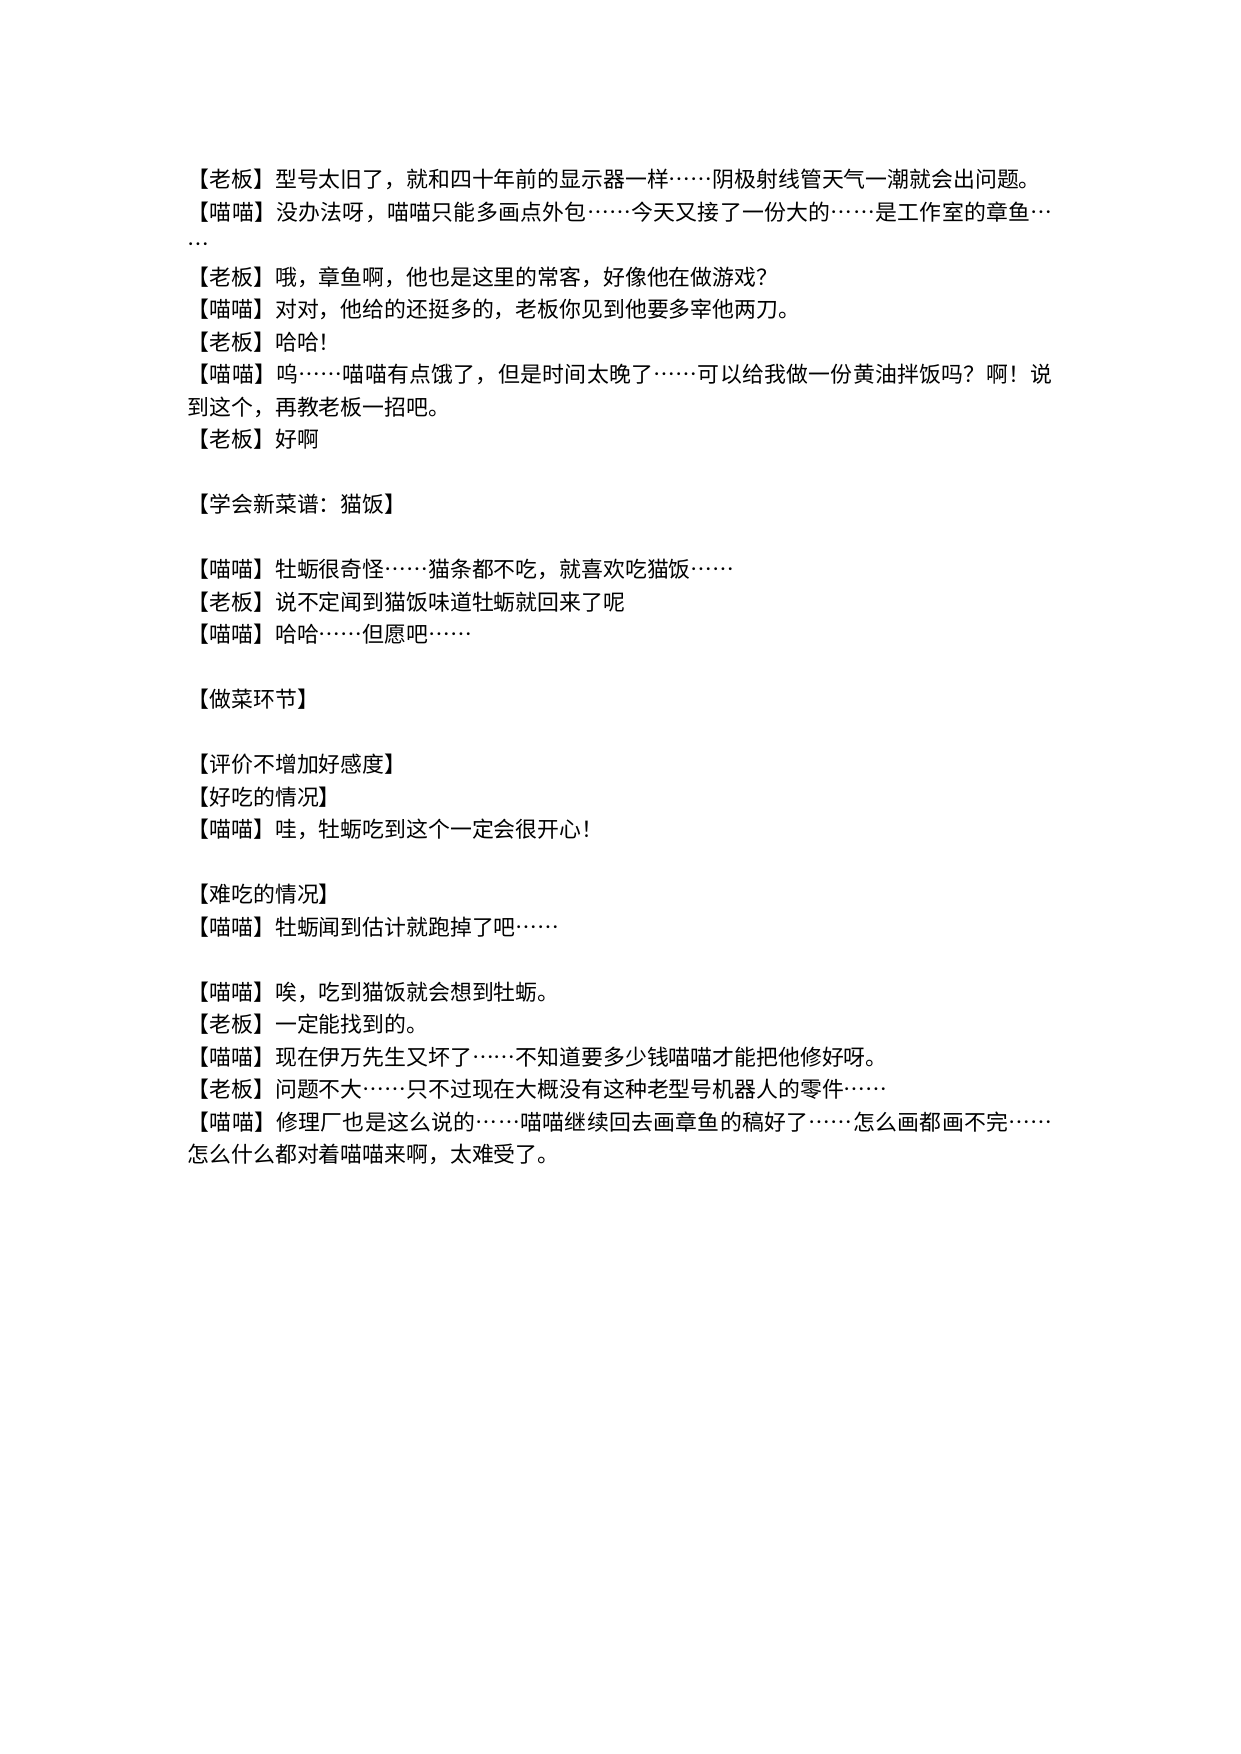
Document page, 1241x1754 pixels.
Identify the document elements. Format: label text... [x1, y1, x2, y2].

text 【喵喵】哈哈……但愿吧…… [187, 617, 1053, 649]
text 【老板】一定能找到的。 [187, 1007, 1053, 1039]
text 【喵喵】对对，他给的还挺多的，老板你见到他要多宰他两刀。 [187, 292, 1053, 324]
text 【喵喵】修理厂也是这么说的……喵喵继续回去画章鱼的稿好了……怎么画都画不完……怎么什么都对着喵喵来啊，太难受了。 [187, 1104, 1053, 1169]
text 【喵喵】没办法呀，喵喵只能多画点外包……今天又接了一份大的……是工作室的章鱼…… [187, 194, 1053, 259]
text 【好吃的情况】 [187, 779, 1053, 812]
text 【喵喵】现在伊万先生又坏了……不知道要多少钱喵喵才能把他修好呀。 [187, 1039, 1053, 1072]
text 【喵喵】呜……喵喵有点饿了，但是时间太晚了……可以给我做一份黄油拌饭吗？啊！说到这个，再教老板一招吧。 [187, 357, 1053, 422]
text 【喵喵】唉，吃到猫饭就会想到牡蛎。 [187, 974, 1053, 1007]
text 【老板】型号太旧了，就和四十年前的显示器一样……阴极射线管天气一潮就会出问题。 [187, 162, 1053, 194]
text 【喵喵】牡蛎闻到估计就跑掉了吧…… [187, 909, 1053, 942]
text 【喵喵】哇，牡蛎吃到这个一定会很开心！ [187, 812, 1053, 844]
text 【难吃的情况】 [187, 877, 1053, 909]
text 【老板】问题不大……只不过现在大概没有这种老型号机器人的零件…… [187, 1072, 1053, 1104]
text 【老板】哦，章鱼啊，他也是这里的常客，好像他在做游戏？ [187, 259, 1053, 292]
text 【老板】说不定闻到猫饭味道牡蛎就回来了呢 [187, 584, 1053, 617]
text 【学会新菜谱：猫饭】 [187, 487, 1053, 519]
text 【老板】哈哈！ [187, 324, 1053, 357]
text 【评价不增加好感度】 [187, 747, 1053, 779]
text 【老板】好啊 [187, 422, 1053, 454]
text 【喵喵】牡蛎很奇怪……猫条都不吃，就喜欢吃猫饭…… [187, 552, 1053, 584]
text 【做菜环节】 [187, 682, 1053, 714]
